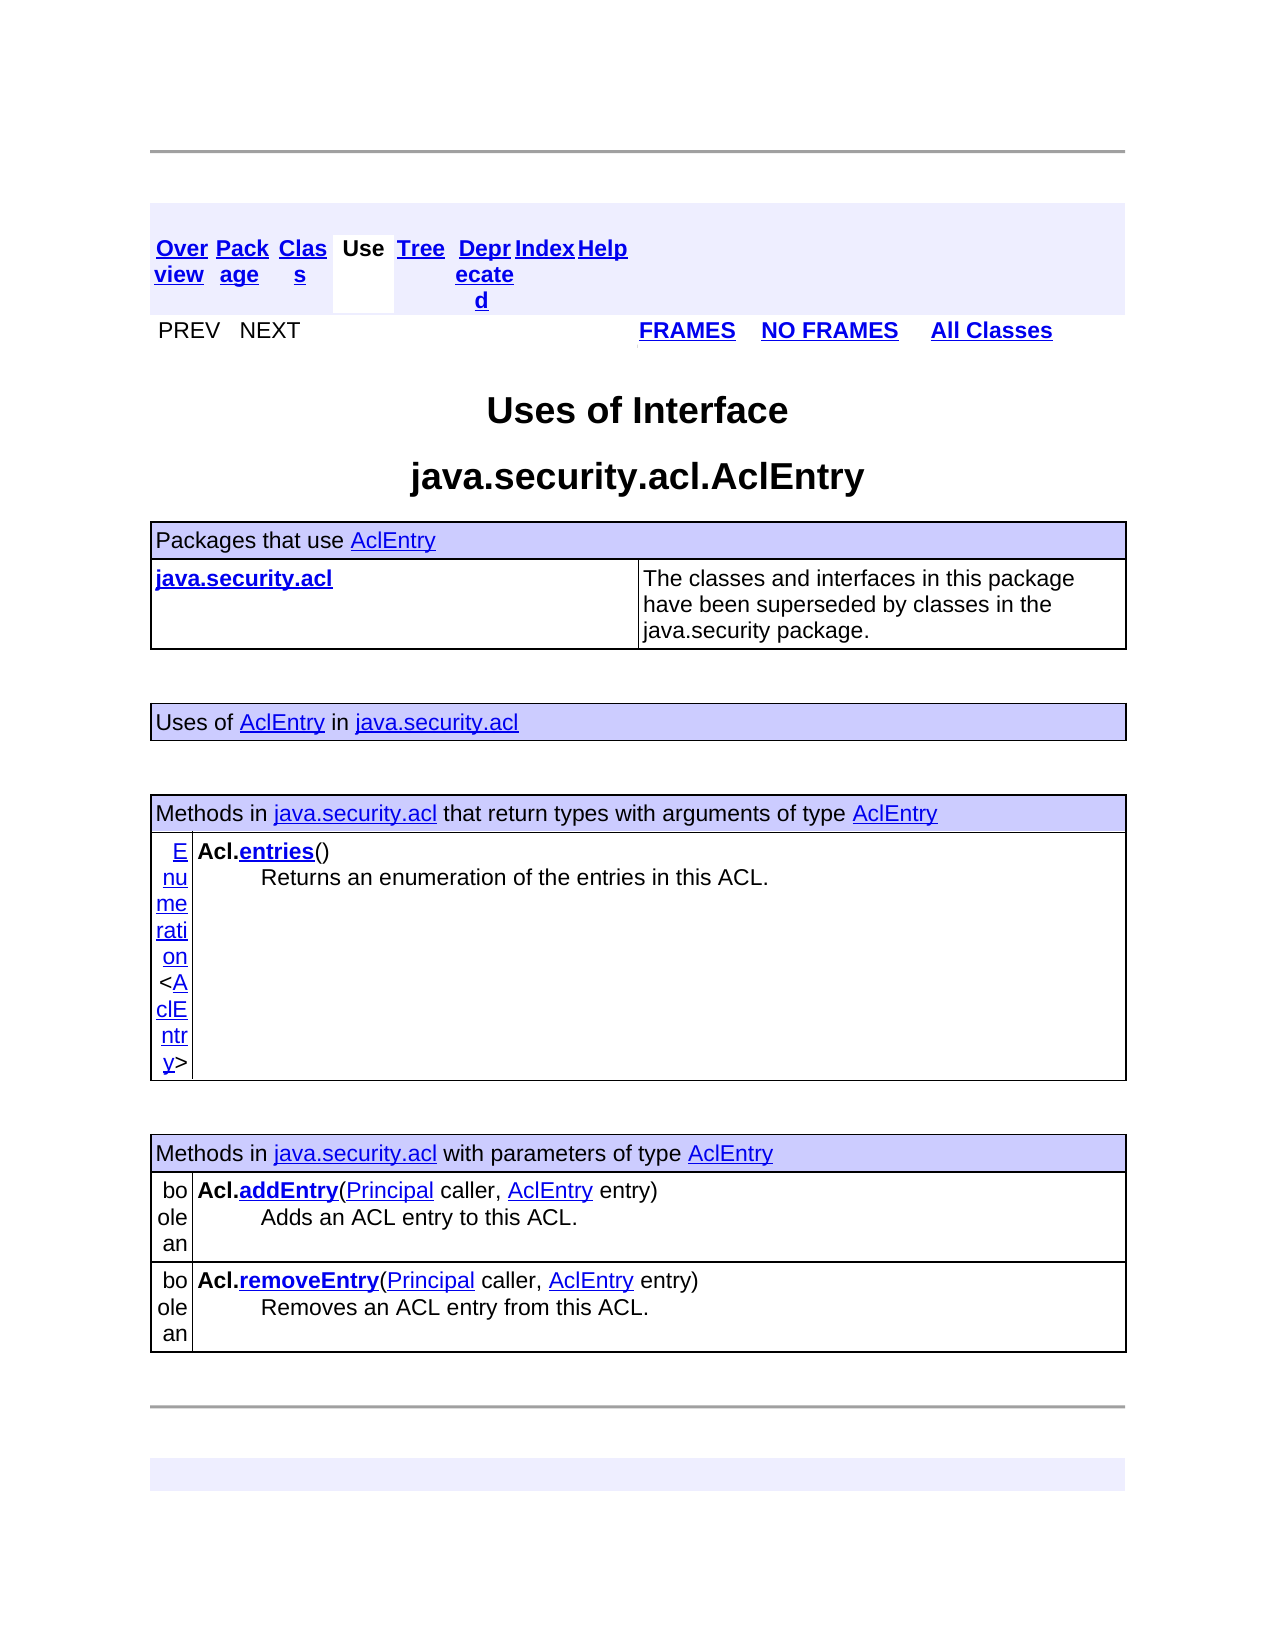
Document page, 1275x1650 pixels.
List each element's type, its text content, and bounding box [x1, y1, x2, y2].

table_header [150, 203, 1125, 315]
text Uses of Interface [150, 388, 1125, 431]
table_cell Acl.addEntry(Principal caller, AclEntry entry) Adds an ACL entry to this ACL. [193, 1173, 1125, 1261]
text java.security.acl.AclEntry [150, 454, 1125, 497]
table_header Uses of AclEntry in java.security.acl [152, 704, 1125, 740]
table_cell java.security.acl [152, 560, 638, 648]
table_cell Acl.removeEntry(Principal caller, AclEntry entry) Removes an ACL entry from this ACL. [193, 1263, 1125, 1351]
table_header Methods in java.security.acl that return types with arguments of type AclEntry [152, 796, 1125, 831]
table_cell FRAMES NO FRAMES All Classes [638, 315, 1125, 345]
table_cell Enumeration<AclEntry> [152, 833, 192, 1079]
table_header [150, 1458, 1125, 1491]
table_cell boolean [152, 1263, 192, 1351]
table_cell Acl.entries() Returns an enumeration of the entries in this ACL. [193, 833, 1125, 1079]
table_cell The classes and interfaces in this package have been superseded by classes in the java.security package. [639, 560, 1125, 648]
table_header Packages that use AclEntry [152, 523, 1125, 558]
table_cell boolean [152, 1173, 192, 1261]
table_cell PREV NEXT [150, 315, 637, 345]
table_header Methods in java.security.acl with parameters of type AclEntry [152, 1135, 1125, 1171]
